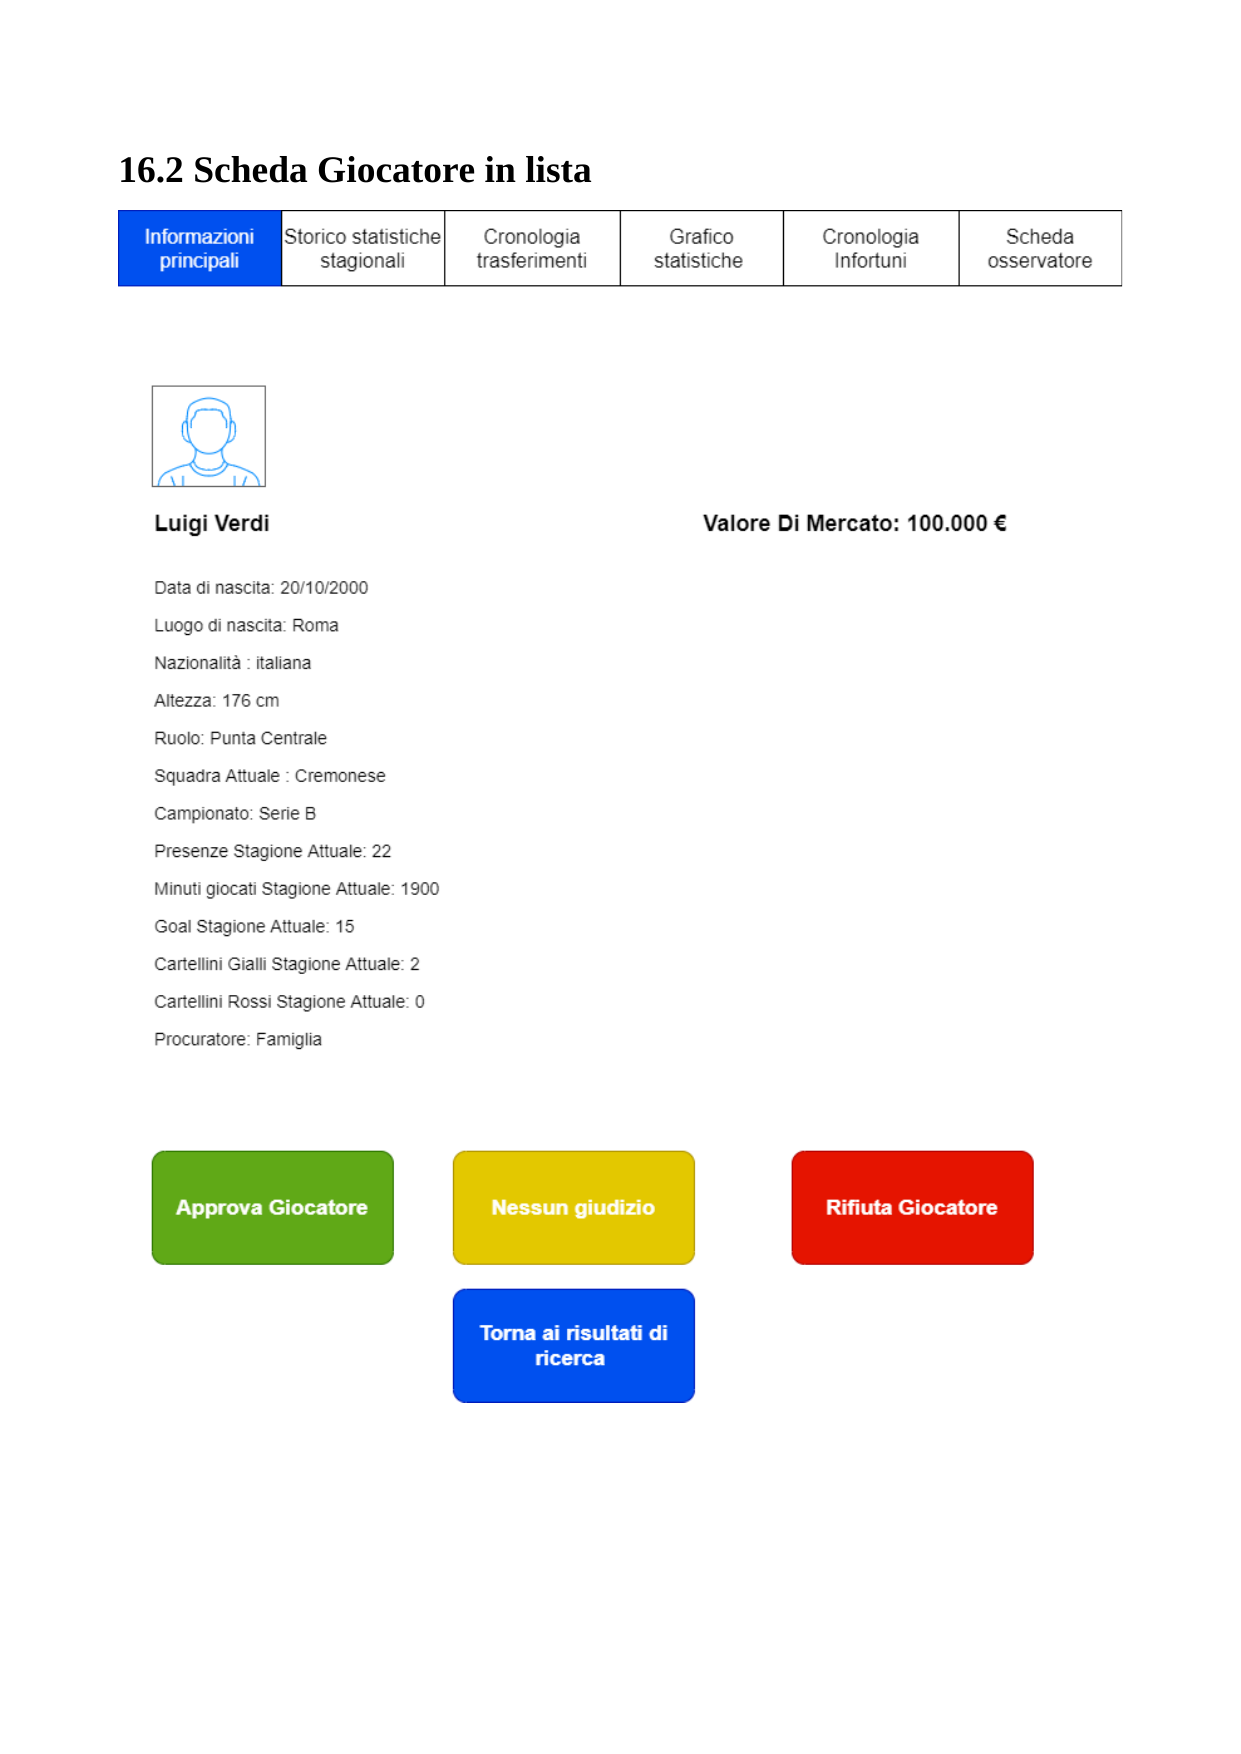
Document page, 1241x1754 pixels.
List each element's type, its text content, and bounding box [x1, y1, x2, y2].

text 16.2 Scheda Giocatore in lista [118, 148, 1122, 191]
picture [118, 210, 1123, 1403]
